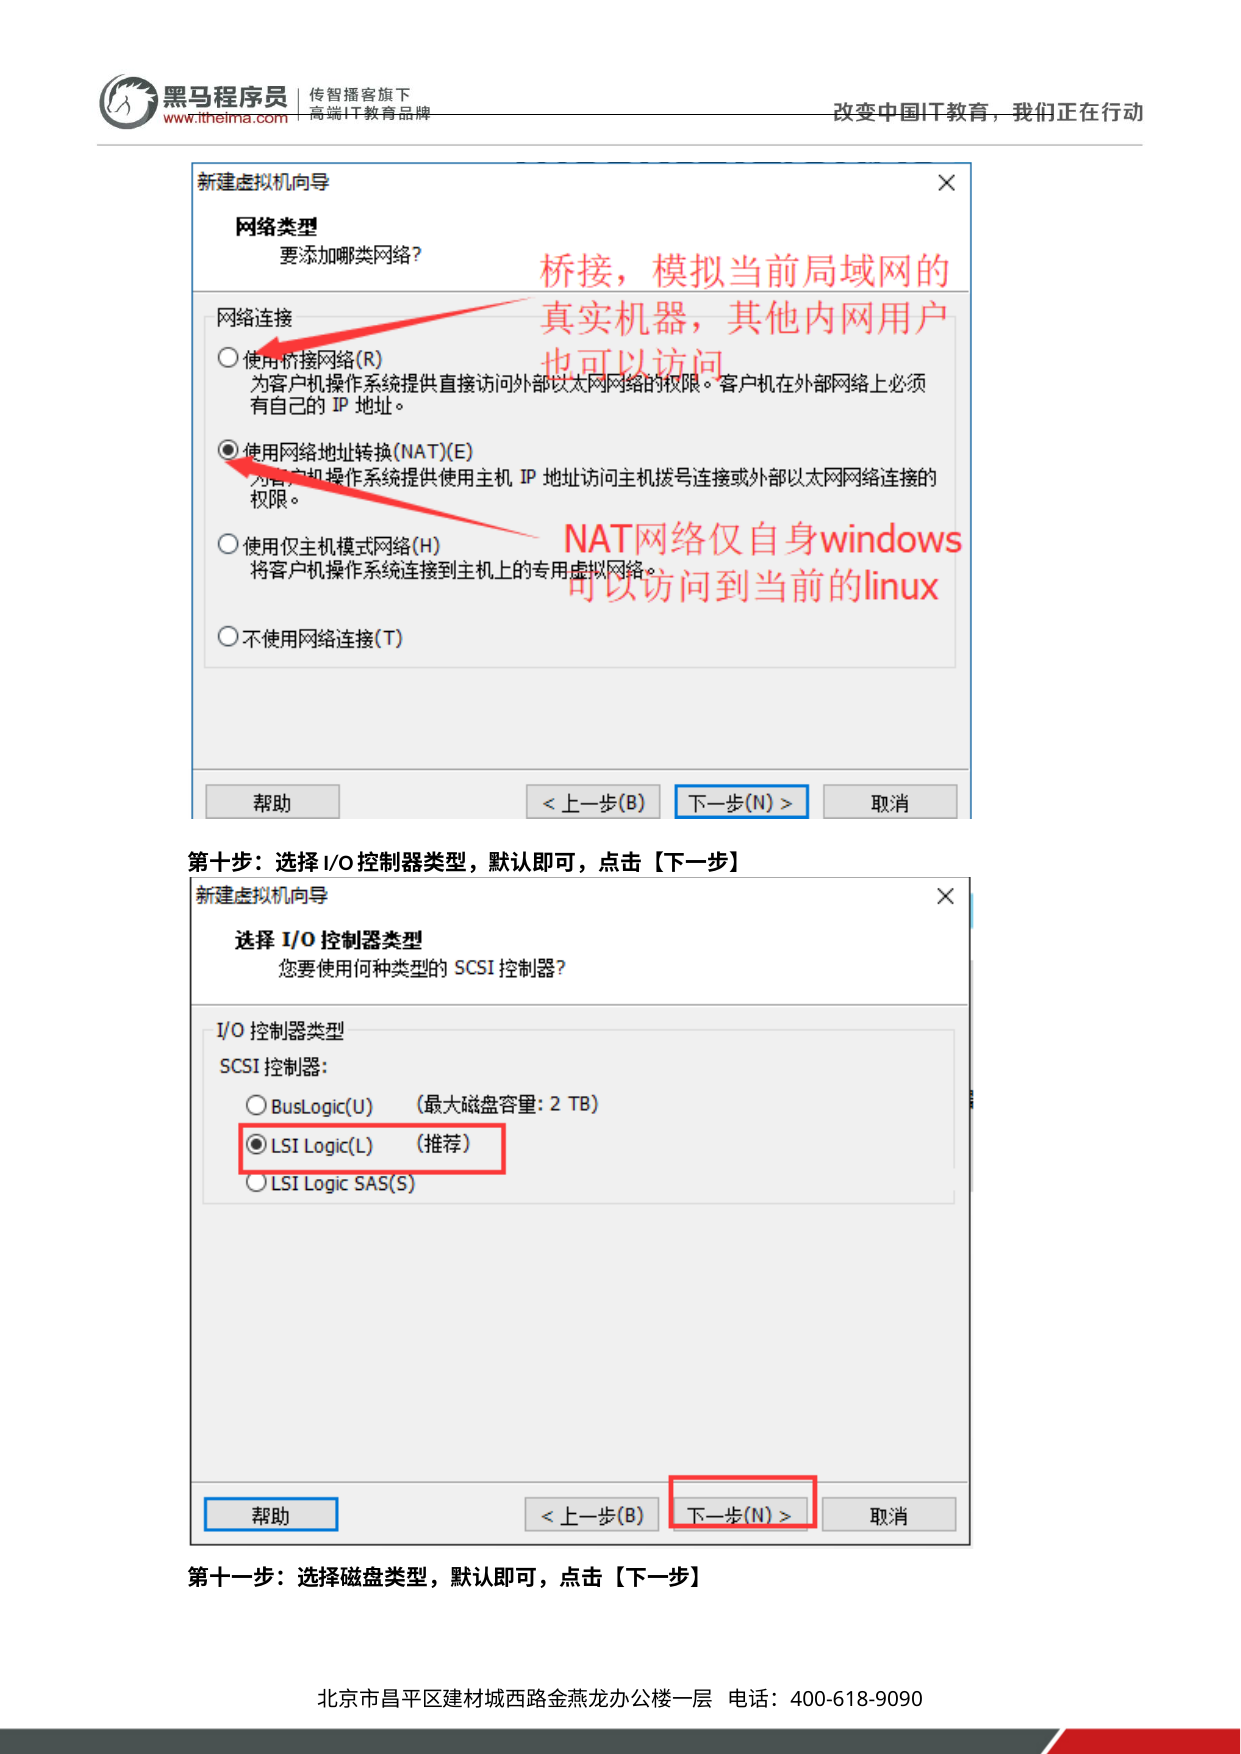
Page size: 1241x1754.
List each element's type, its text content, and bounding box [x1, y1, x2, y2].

picture [187, 162, 972, 819]
text 第十步：选择I/O控制器类型，默认即可，点击【下一步】 [187, 844, 1053, 877]
picture [0, 3, 1241, 153]
text 第十一步：选择磁盘类型，默认即可，点击【下一步】 [187, 1559, 1053, 1592]
picture [0, 1669, 1241, 1754]
picture [187, 877, 974, 1549]
